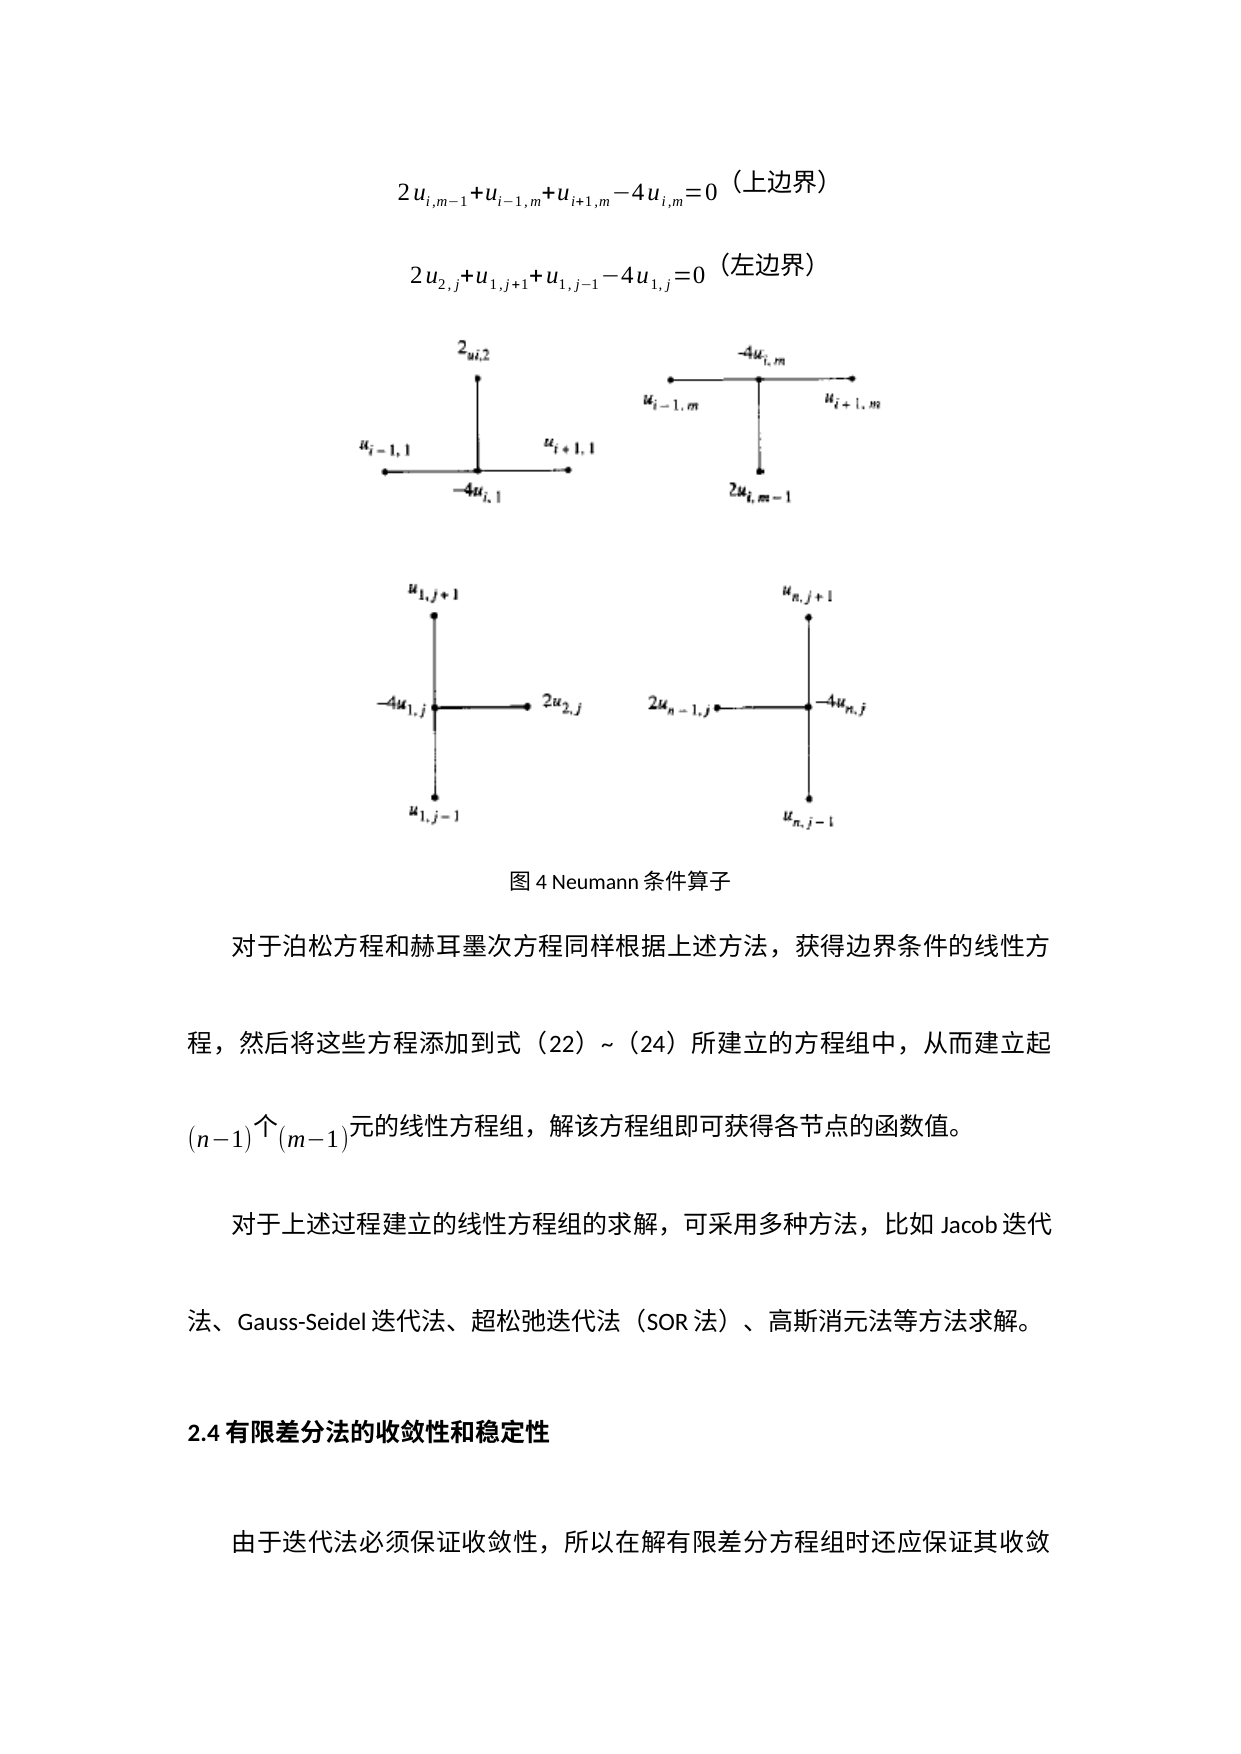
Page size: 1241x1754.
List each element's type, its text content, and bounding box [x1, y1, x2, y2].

text （上边界） [187, 162, 1053, 227]
text 对于上述过程建立的线性方程组的求解，可采用多种方法，比如Jacob迭代法、Gauss-Seidel迭代法、超松弛迭代法（SOR法）、高斯消元法等方法求解。 [187, 1190, 1053, 1352]
text （左边界） [187, 245, 1053, 310]
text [187, 1508, 1053, 1573]
picture [355, 328, 885, 833]
text 对于泊松方程和赫耳墨次方程同样根据上述方法，获得边界条件的线性方程，然后将这些方程添加到式（22）~（24）所建立的方程组中，从而建立起个元的线性方程组，解该方程组即可获得各节点的函数值。 [187, 912, 1053, 1172]
text 图4 Neumann条件算子 [187, 863, 1053, 896]
subtitle 2.4 有限差分法的收敛性和稳定性 [187, 1398, 1053, 1463]
